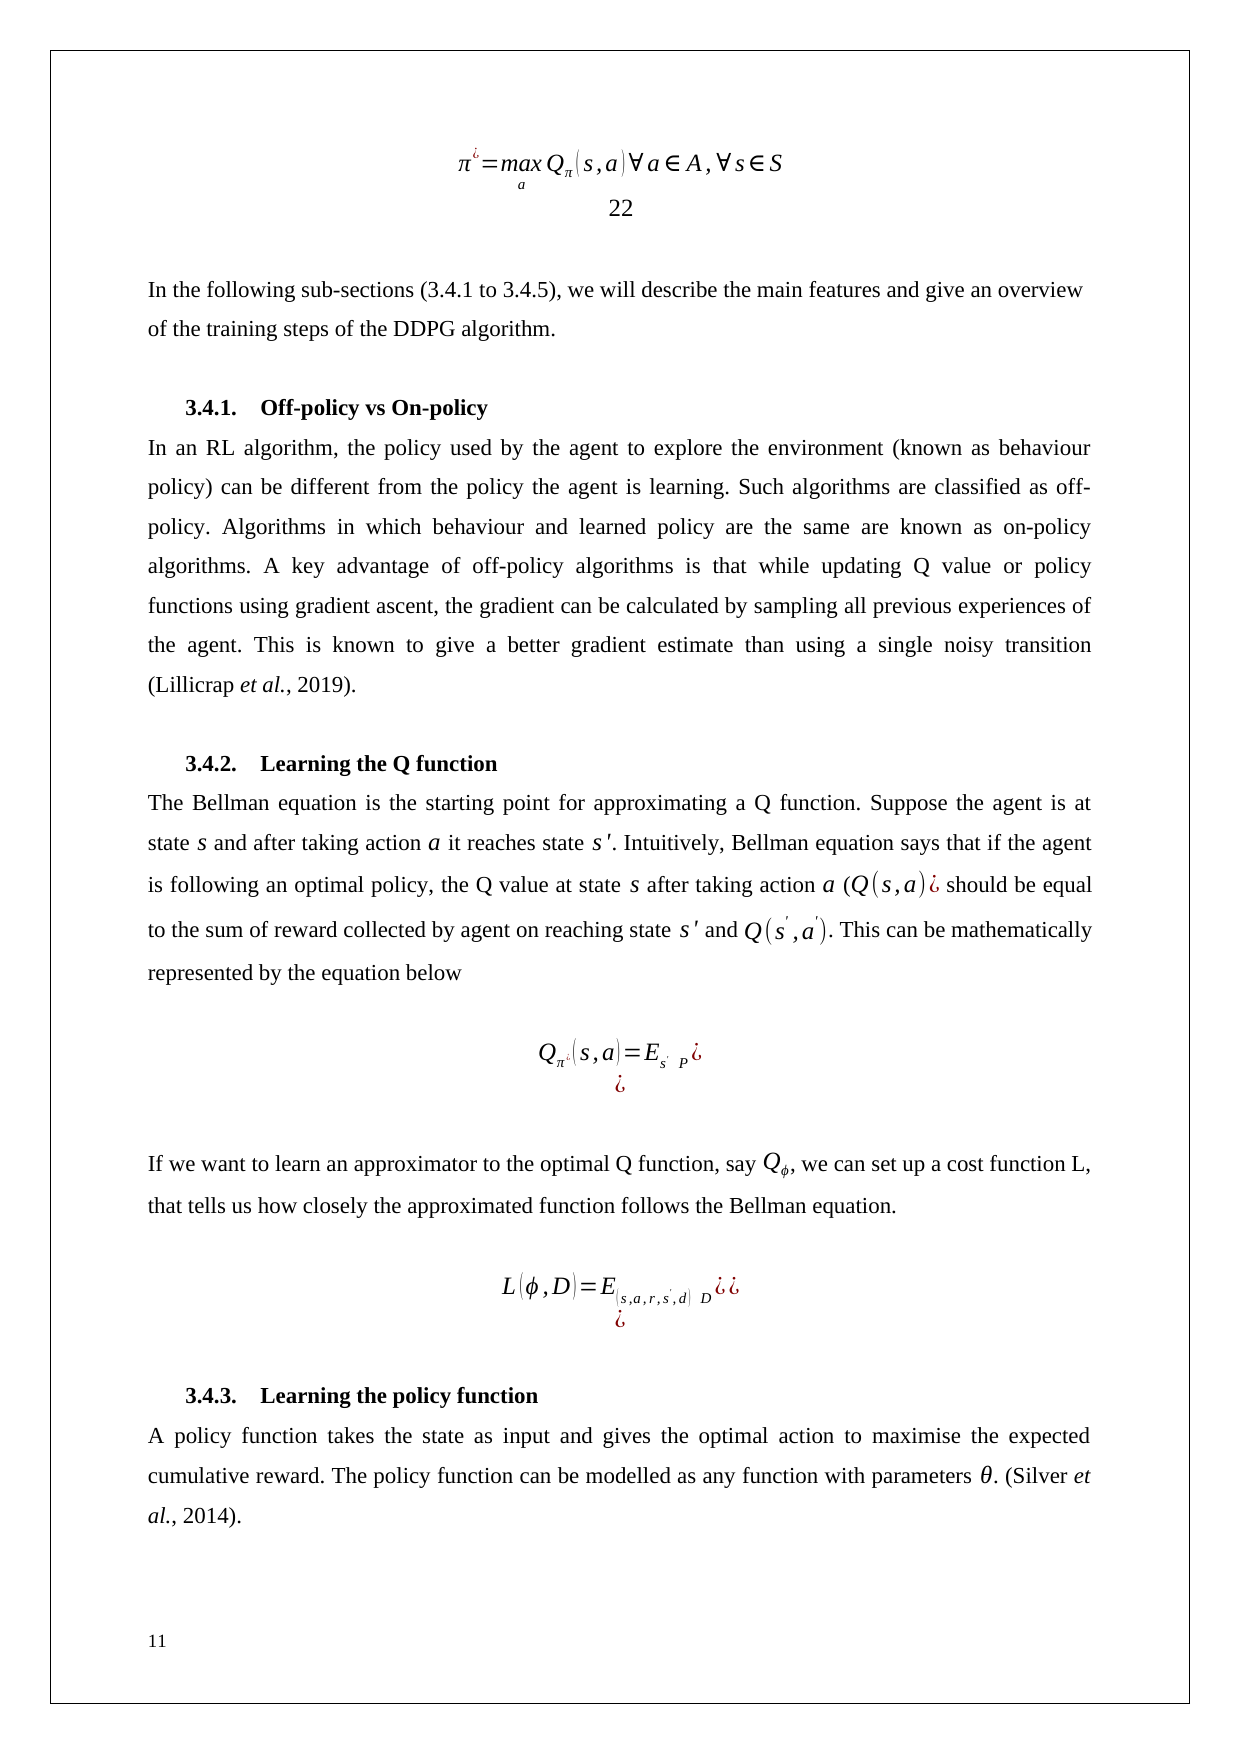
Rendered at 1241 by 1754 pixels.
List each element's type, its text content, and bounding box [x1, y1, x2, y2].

text In the following sub-sections (3.4.1 to 3.4.5), we will describe the main features and give an overview of the training steps of the DDPG algorithm. [148, 276, 1093, 342]
text In an RL algorithm, the policy used by the agent to explore the environment (known as behaviour policy) can be different from the policy the agent is learning. Such algorithms are classified as off-policy. Algorithms in which behaviour and learned policy are the same are known as on-policy algorithms. A key advantage of off-policy algorithms is that while updating Q value or policy functions using gradient ascent, the gradient can be calculated by sampling all previous experiences of the agent. This is known to give a better gradient estimate than using a single noisy transition (Lillicrap et al., 2019). [148, 434, 1093, 697]
list Off-policy vs On-policy [185, 394, 1093, 421]
list Learning the policy function [185, 1383, 1093, 1409]
list Learning the Q function [185, 750, 1093, 776]
text A policy function takes the state as input and gives the optimal action to maximise the expected cumulative reward. The policy function can be modelled as any function with parameters . (Silver et al., 2014). [148, 1422, 1093, 1529]
text The Bellman equation is the starting point for approximating a Q function. Suppose the agent is at state and after taking action it reaches state . Intuitively, Bellman equation says that if the agent is following an optimal policy, the Q value at state after taking action ( should be equal to the sum of reward collected by agent on reaching state and . This can be mathematically represented by the equation below [148, 789, 1093, 985]
text If we want to learn an approximator to the optimal Q function, say , we can set up a cost function L, that tells us how closely the approximated function follows the Bellman equation. [148, 1147, 1093, 1218]
